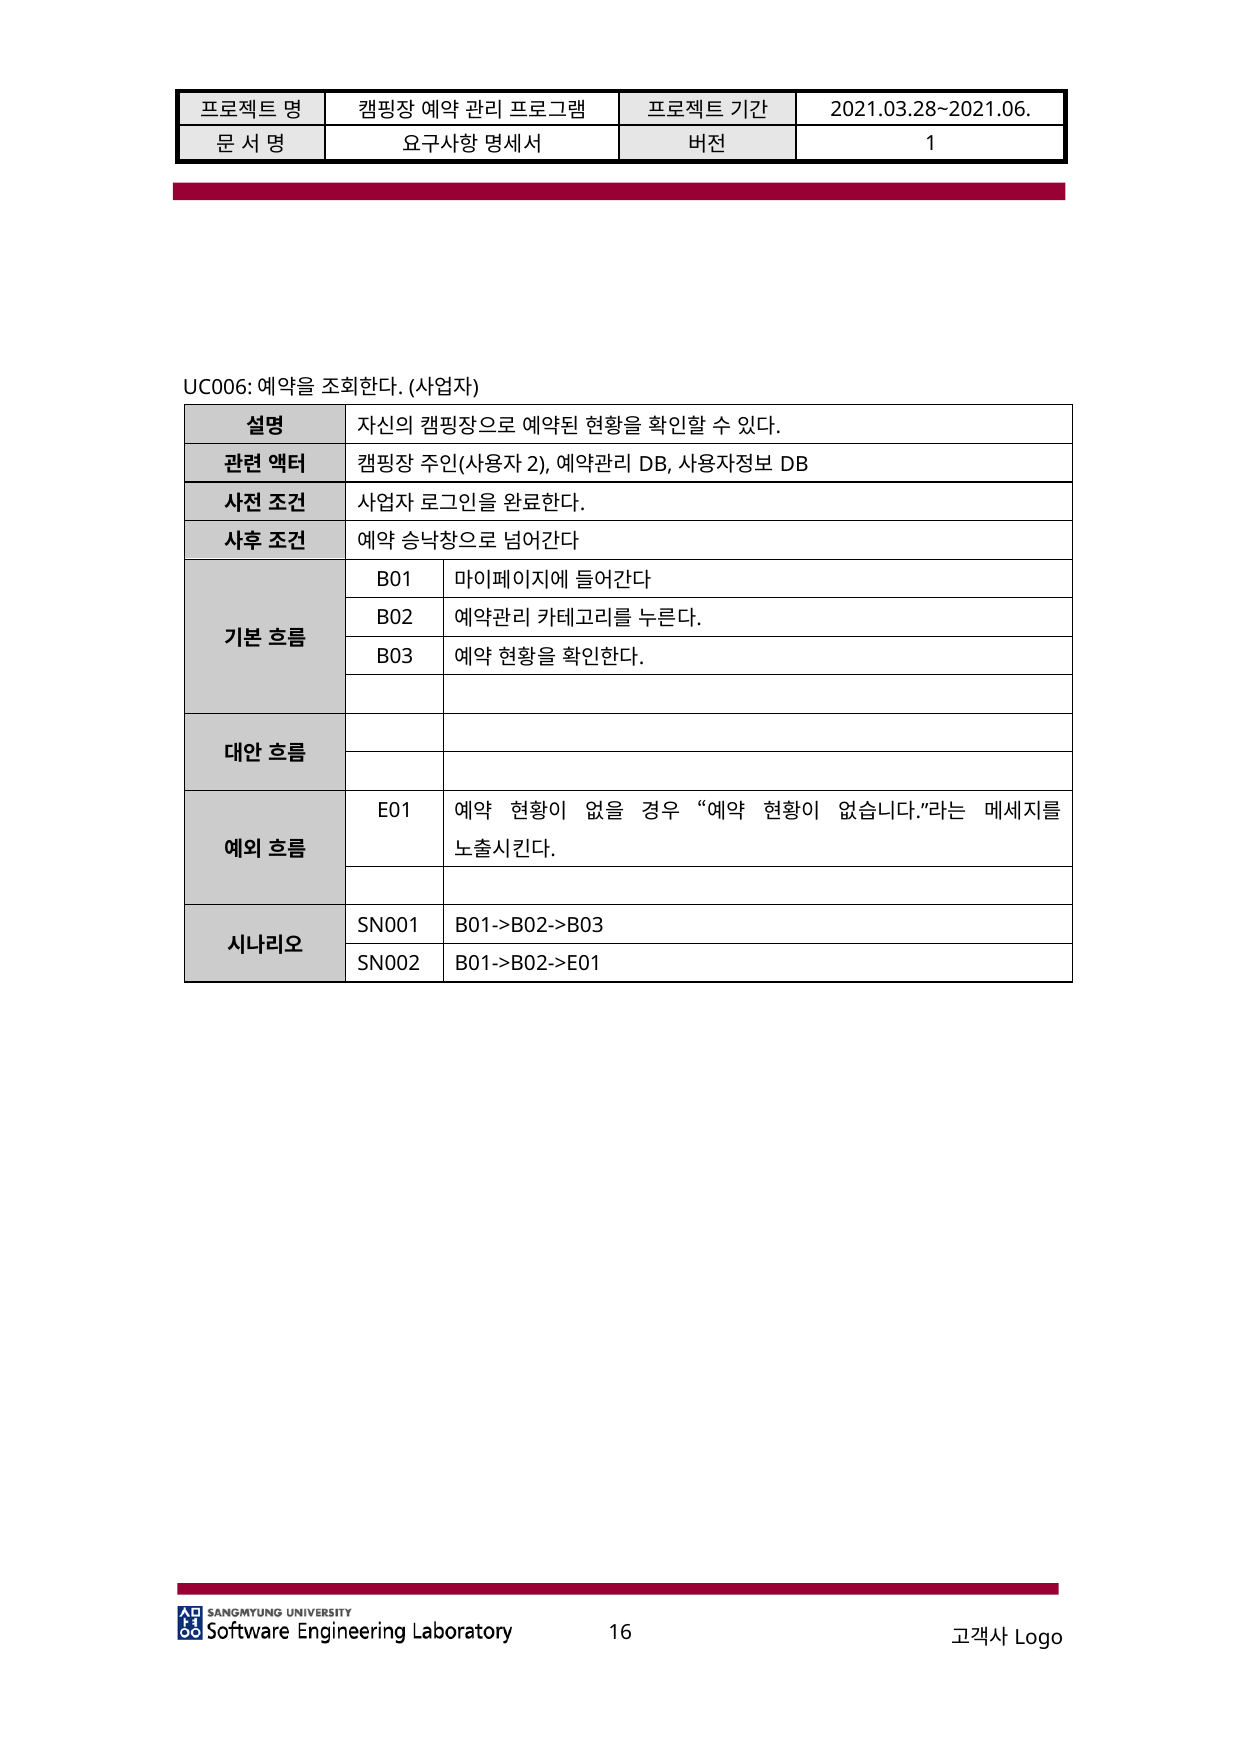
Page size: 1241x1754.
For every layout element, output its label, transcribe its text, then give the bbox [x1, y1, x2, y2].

table_cell 사전 조건 [185, 483, 345, 520]
table_cell E01 [346, 791, 443, 866]
table_cell 예외 흐름 [185, 791, 345, 904]
table_cell 시나리오 [185, 905, 345, 981]
table_cell [346, 675, 443, 713]
table_cell 관련 액터 [185, 444, 345, 481]
table_cell 기본 흐름 [185, 560, 345, 713]
table_cell [346, 867, 443, 904]
table_cell 마이페이지에 들어간다 [444, 560, 1072, 597]
table_cell 캠핑장 주인(사용자2), 예약관리 DB, 사용자정보 DB [346, 444, 1072, 481]
picture [177, 1606, 515, 1645]
table_cell [444, 867, 1072, 904]
table_cell 예약 승낙창으로 넘어간다 [346, 521, 1072, 558]
table_cell 예약 현황이 없을 경우 “예약 현황이 없습니다.”라는 메세지를 노출시킨다. [444, 791, 1072, 866]
table_cell 예약관리 카테고리를 누른다. [444, 598, 1072, 636]
table_cell 대안 흐름 [185, 714, 345, 790]
table_header 자신의 캠핑장으로 예약된 현황을 확인할 수 있다. [346, 405, 1072, 443]
table_cell SN001 [346, 905, 443, 943]
text UC006: 예약을 조회한다. (사업자) [177, 367, 1063, 404]
table_cell B01 [346, 560, 443, 597]
table_header 설명 [185, 405, 345, 443]
table_cell 사업자 로그인을 완료한다. [346, 483, 1072, 520]
table_cell SN002 [346, 944, 443, 981]
table_cell [444, 714, 1072, 751]
table_cell [346, 752, 443, 790]
table_cell 예약 현황을 확인한다. [444, 637, 1072, 674]
table_cell 사후 조건 [185, 521, 345, 558]
table_cell [444, 752, 1072, 790]
table_cell B03 [346, 637, 443, 674]
table_cell [444, 675, 1072, 713]
table_cell B01->B02->B03 [444, 905, 1072, 943]
table_cell B01->B02->E01 [444, 944, 1072, 981]
table_cell B02 [346, 598, 443, 636]
table_cell [346, 714, 443, 751]
